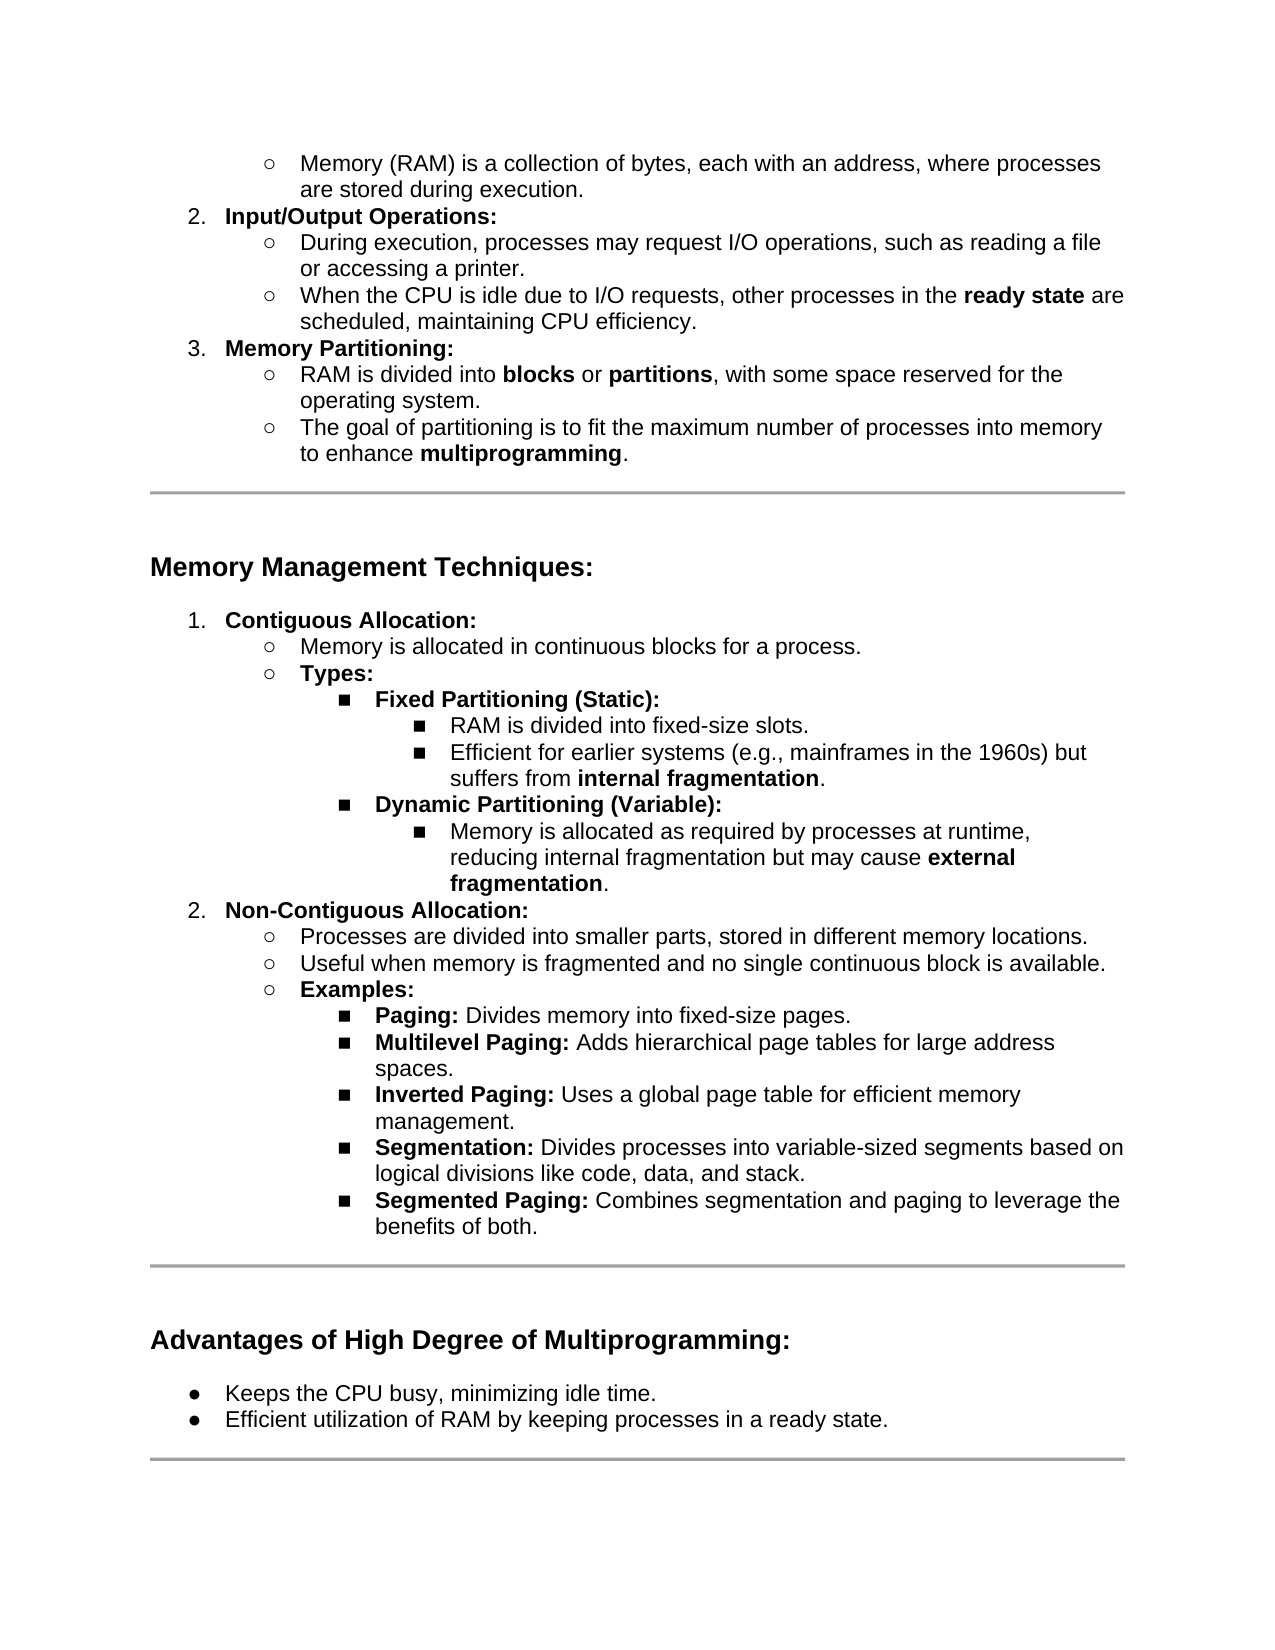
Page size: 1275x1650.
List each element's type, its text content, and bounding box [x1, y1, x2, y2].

subtitle Memory Management Techniques: [150, 551, 1125, 582]
list Non-Contiguous Allocation: [187, 897, 1125, 923]
subtitle Advantages of High Degree of Multiprogramming: [150, 1324, 1125, 1355]
list Memory is allocated as required by processes at runtime, reducing internal fragmentation but may cause external fragmentation. [412, 818, 1125, 897]
list Examples: [262, 976, 1125, 1002]
list Types: [262, 659, 1125, 686]
list Memory Partitioning: [187, 334, 1125, 361]
list Segmented Paging: Combines segmentation and paging to leverage the benefits of both. [337, 1187, 1125, 1239]
list Dynamic Partitioning (Variable): [337, 791, 1125, 818]
list Keeps the CPU busy, minimizing idle time. [187, 1380, 1125, 1406]
list Fixed Partitioning (Static): [337, 686, 1125, 712]
list Memory (RAM) is a collection of bytes, each with an address, where processes are stored during execution. [262, 150, 1125, 203]
list Multilevel Paging: Adds hierarchical page tables for large address spaces. [337, 1028, 1125, 1081]
list Useful when memory is fragmented and no single continuous block is available. [262, 949, 1125, 976]
list Processes are divided into smaller parts, stored in different memory locations. [262, 923, 1125, 949]
list Paging: Divides memory into fixed-size pages. [337, 1002, 1125, 1028]
list When the CPU is idle due to I/O requests, other processes in the ready state are scheduled, maintaining CPU efficiency. [262, 282, 1125, 334]
list RAM is divided into fixed-size slots. [412, 712, 1125, 739]
list Input/Output Operations: [187, 203, 1125, 229]
list Inverted Paging: Uses a global page table for efficient memory management. [337, 1081, 1125, 1134]
list Efficient utilization of RAM by keeping processes in a ready state. [187, 1406, 1125, 1433]
list During execution, processes may request I/O operations, such as reading a file or accessing a printer. [262, 229, 1125, 282]
list Efficient for earlier systems (e.g., mainframes in the 1960s) but suffers from internal fragmentation. [412, 739, 1125, 791]
list The goal of partitioning is to fit the maximum number of processes into memory to enhance multiprogramming. [262, 413, 1125, 466]
list RAM is divided into blocks or partitions, with some space reserved for the operating system. [262, 361, 1125, 413]
list Segmentation: Divides processes into variable-sized segments based on logical divisions like code, data, and stack. [337, 1134, 1125, 1187]
list Memory is allocated in continuous blocks for a process. [262, 633, 1125, 659]
list Contiguous Allocation: [187, 607, 1125, 633]
